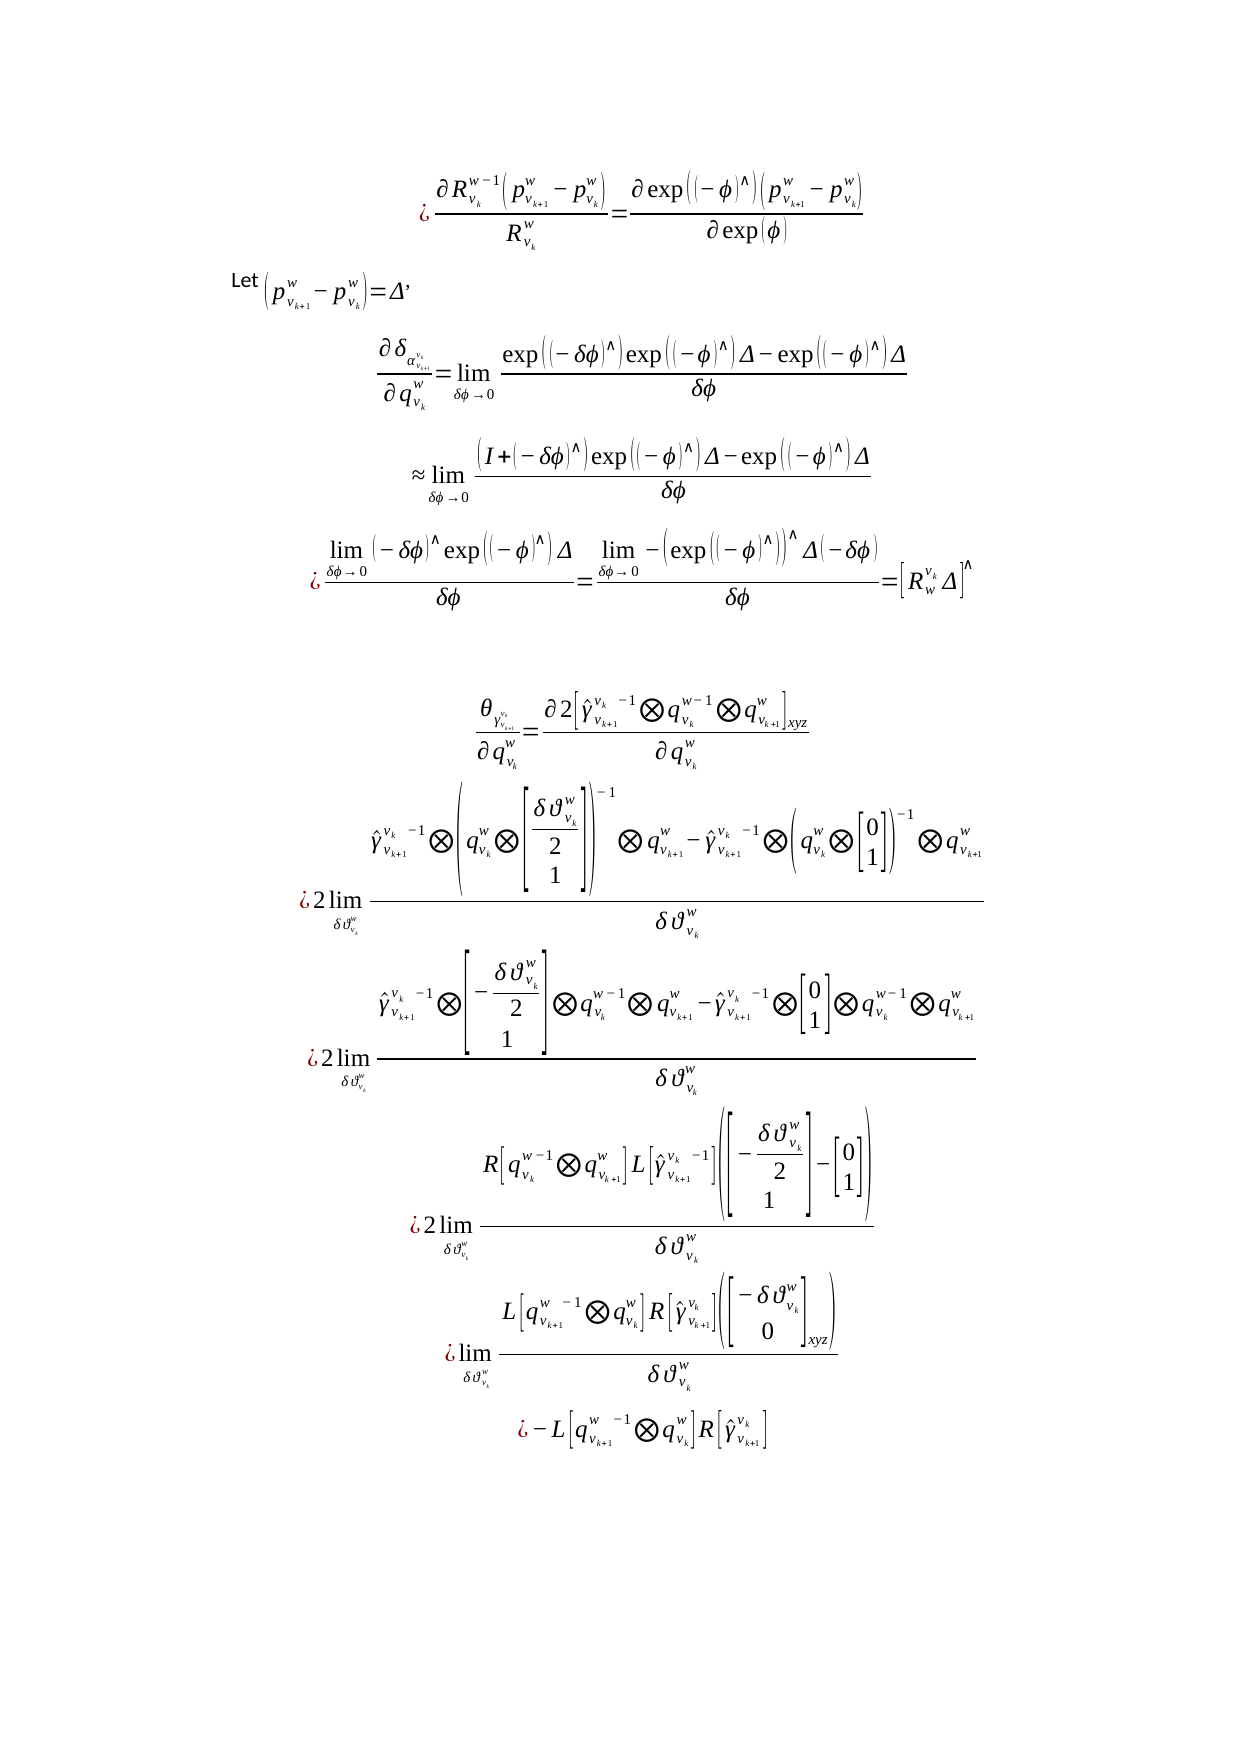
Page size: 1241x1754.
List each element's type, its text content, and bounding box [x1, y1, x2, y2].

text Let , [187, 259, 1053, 324]
